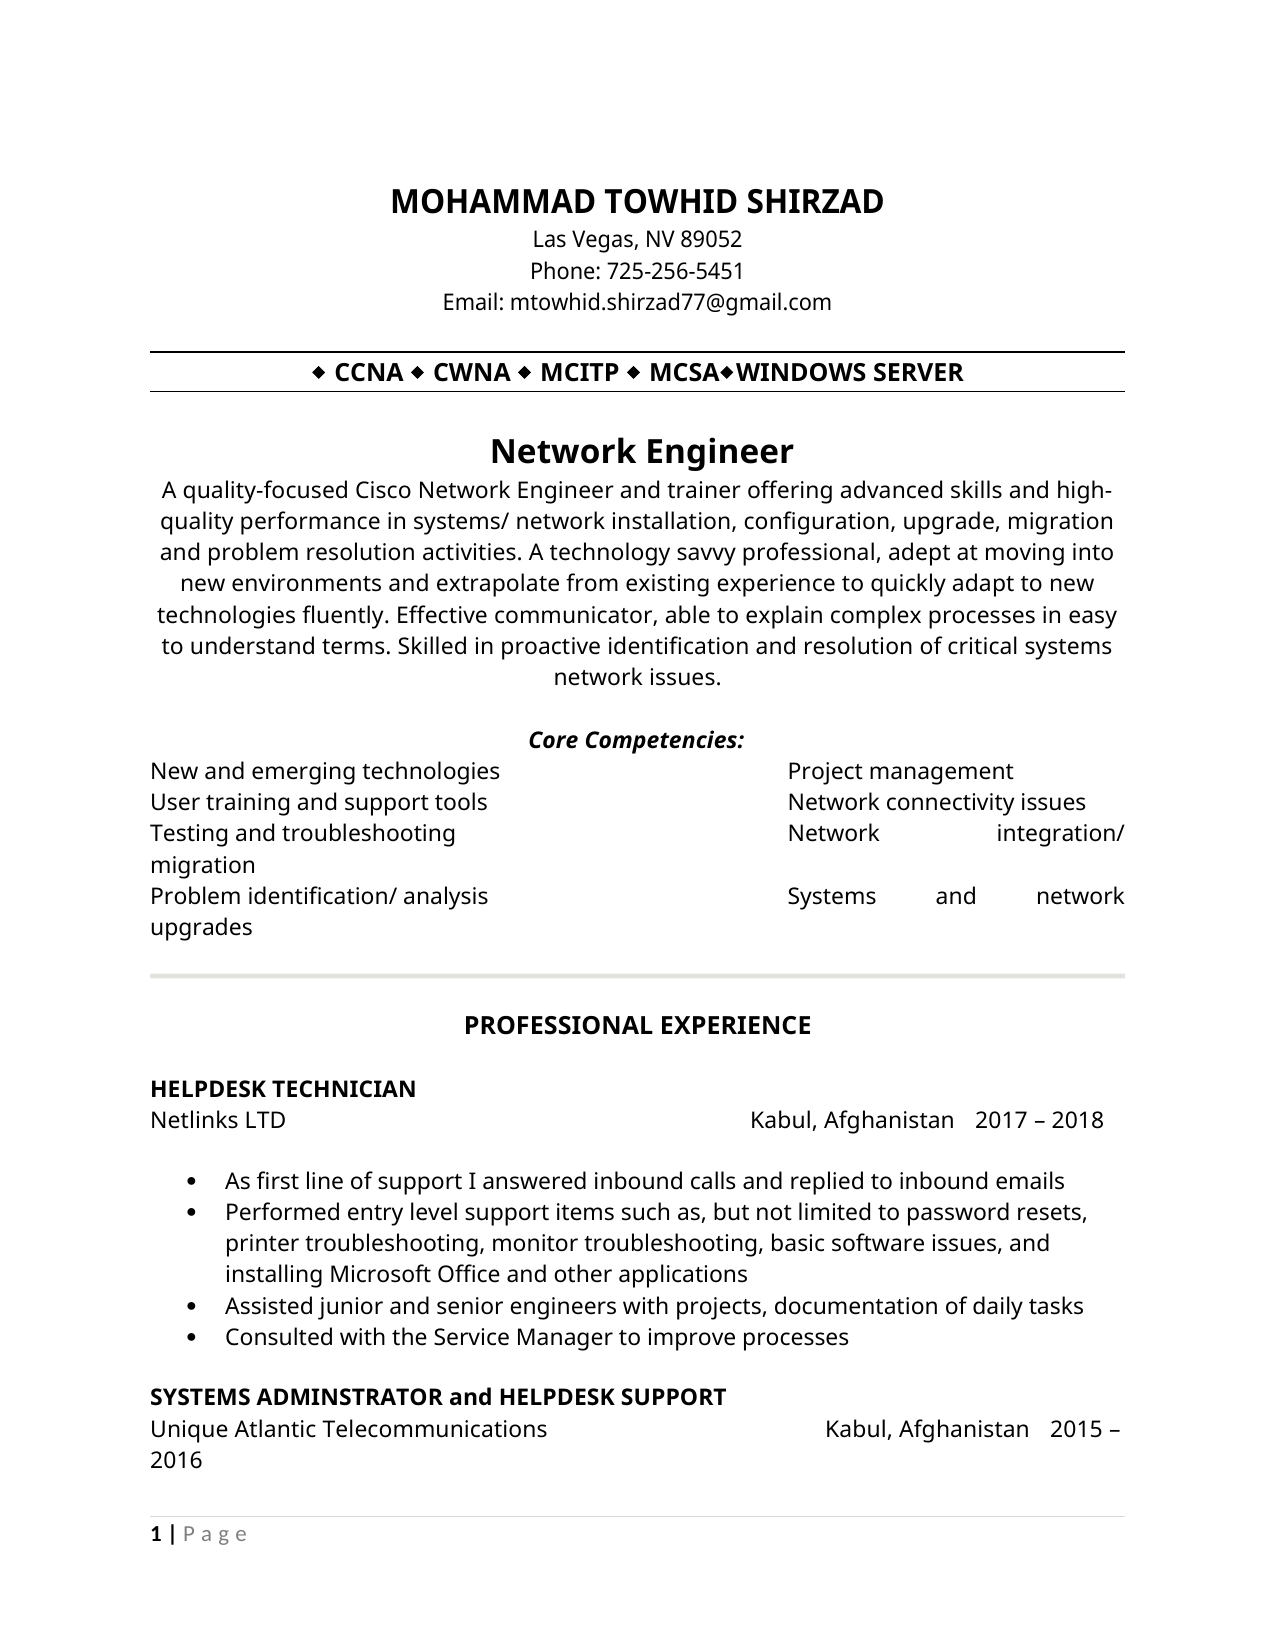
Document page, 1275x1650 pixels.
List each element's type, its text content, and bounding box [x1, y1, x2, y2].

text Phone: 725-256-5451 [150, 255, 1125, 286]
text Network Engineer [150, 428, 1125, 474]
text A quality-focused Cisco Network Engineer and trainer offering advanced skills and high-quality performance in systems/ network installation, configuration, upgrade, migration and problem resolution activities. A technology savvy professional, adept at moving into new environments and extrapolate from existing experience to quickly adapt to new technologies fluently. Effective communicator, able to explain complex processes in easy to understand terms. Skilled in proactive identification and resolution of critical systems network issues. Core Competencies: [150, 474, 1125, 755]
text PROFESSIONAL EXPERIENCE [150, 979, 1125, 1042]
list As first line of support I answered inbound calls and replied to inbound emails [187, 1165, 1125, 1196]
text HELPDESK TECHNICIAN Netlinks LTD Kabul, Afghanistan 2017 – 2018 [150, 1073, 1125, 1136]
text New and emerging technologies Project management [150, 755, 1125, 786]
text Testing and troubleshooting Network integration/ migration [150, 817, 1125, 880]
text MOHAMMAD TOWHID SHIRZAD [150, 178, 1125, 223]
text SYSTEMS ADMINSTRATOR and HELPDESK SUPPORT Unique Atlantic Telecommunications Kabul, Afghanistan 2015 – 2016 [150, 1381, 1125, 1475]
text User training and support tools Network connectivity issues [150, 786, 1125, 817]
text CCNA CWNA MCITP MCSAWINDOWS SERVER [150, 353, 1125, 391]
text Las Vegas, NV 89052 [150, 223, 1125, 255]
text Problem identification/ analysis Systems and network upgrades [150, 880, 1125, 942]
text Email: mtowhid.shirzad77@gmail.com [150, 286, 1125, 317]
list Performed entry level support items such as, but not limited to password resets, printer troubleshooting, monitor troubleshooting, basic software issues, and installing Microsoft Office and other applications [187, 1196, 1125, 1290]
list Assisted junior and senior engineers with projects, documentation of daily tasks [187, 1290, 1125, 1321]
list Consulted with the Service Manager to improve processes [187, 1321, 1125, 1352]
